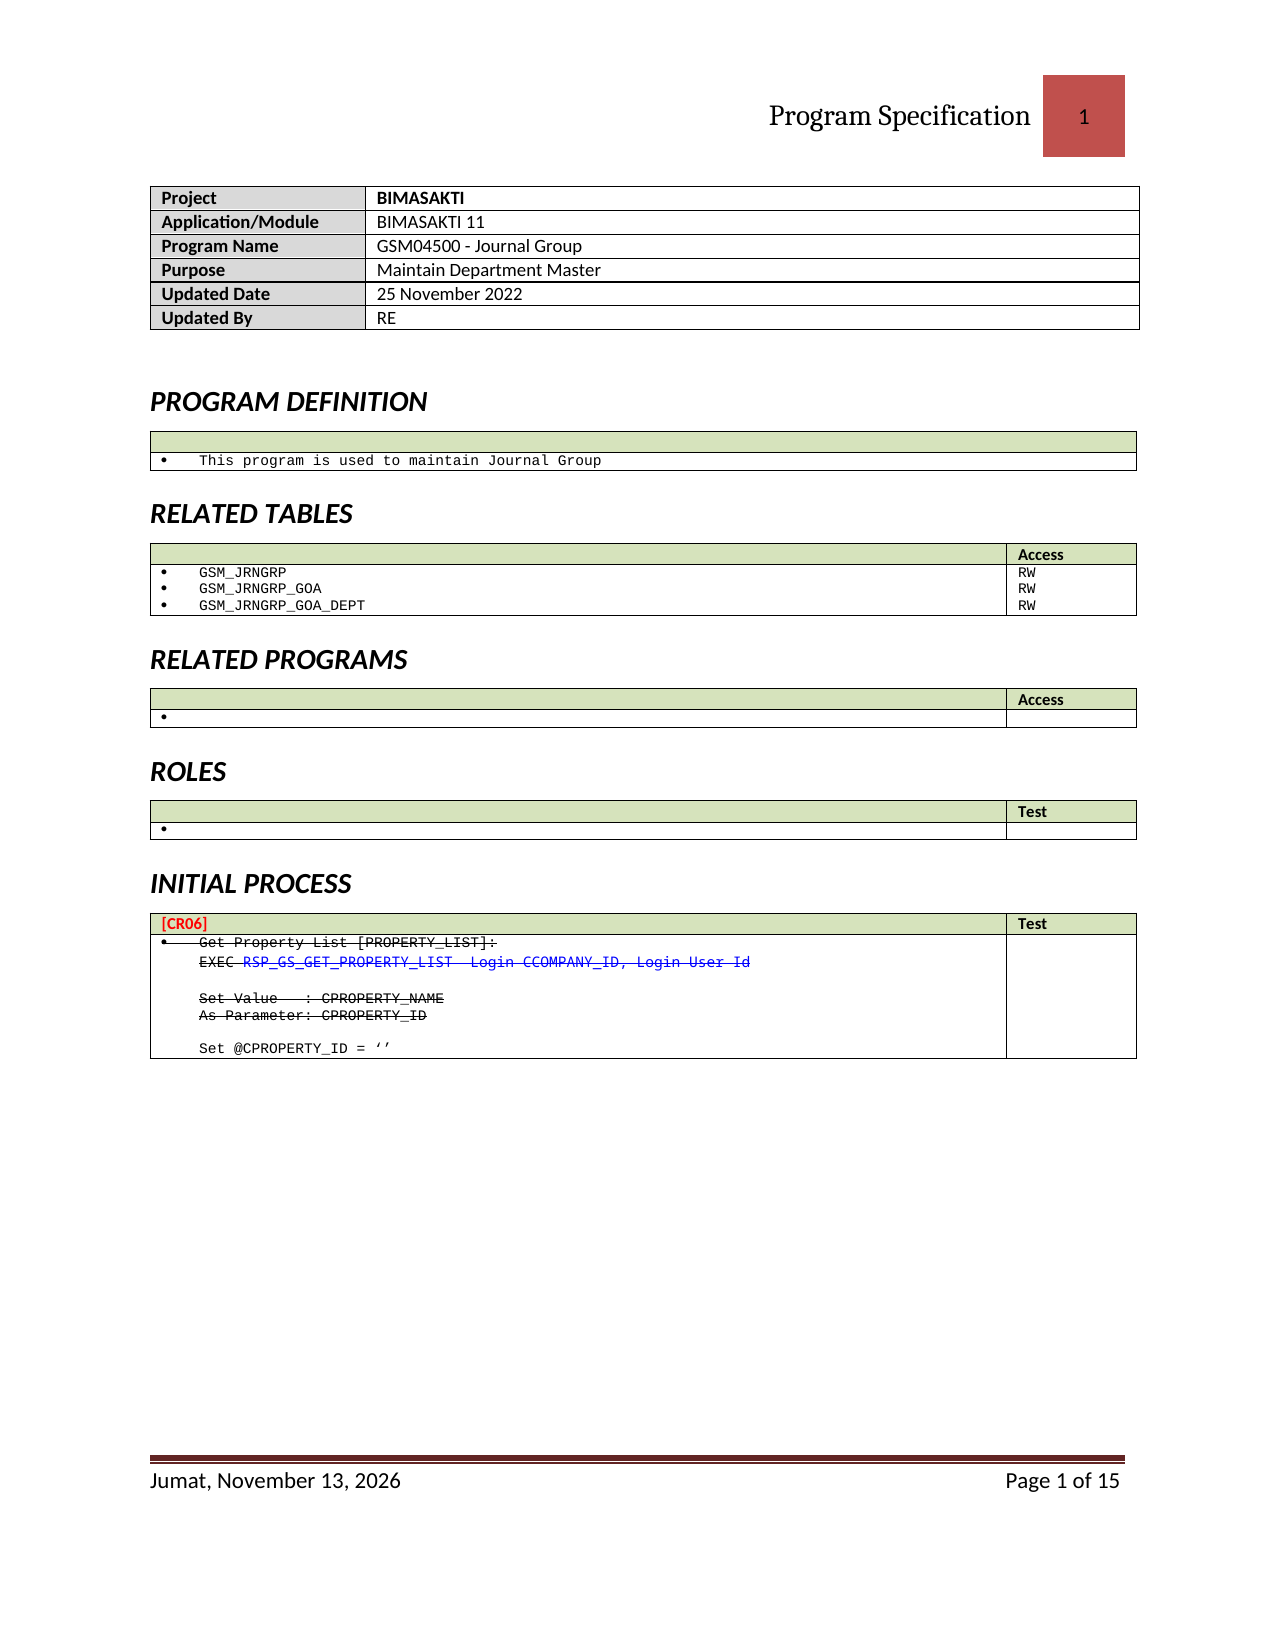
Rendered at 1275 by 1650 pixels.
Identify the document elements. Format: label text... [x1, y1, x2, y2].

table_cell [1007, 935, 1136, 1057]
table_cell This program is used to maintain Journal Group [151, 453, 1136, 469]
subtitle ROLES [150, 753, 1125, 789]
table_header Test [1007, 801, 1136, 822]
table_header [151, 544, 1006, 564]
table_cell [151, 823, 1006, 839]
table_header [151, 689, 1006, 709]
table_cell Get Property List [PROPERTY_LIST]: EXEC RSP_GS_GET_PROPERTY_LIST Login CCOMPANY_ID, Login User Id Set Value : CPROPERTY_NAME As Parameter: CPROPERTY_ID Set @CPROPERTY_ID = ‘’ [151, 935, 1006, 1057]
subtitle RELATED PROGRAMS [150, 641, 1125, 676]
subtitle RELATED TABLES [150, 496, 1125, 531]
table_cell [1007, 710, 1136, 727]
table_header Test [1007, 914, 1136, 934]
table_header Access [1007, 544, 1136, 564]
table_header [151, 801, 1006, 822]
table_cell GSM_JRNGRP GSM_JRNGRP_GOA GSM_JRNGRP_GOA_DEPT [151, 565, 1006, 615]
table_header [151, 432, 1136, 452]
table_cell [1007, 823, 1136, 839]
subtitle PROGRAM DEFINITION [150, 383, 1125, 419]
table_header Access [1007, 689, 1136, 709]
table_cell RW RW RW [1007, 565, 1136, 615]
subtitle INITIAL PROCESS [150, 865, 1125, 901]
table_header [CR06] [151, 914, 1006, 934]
table_cell [151, 710, 1006, 727]
